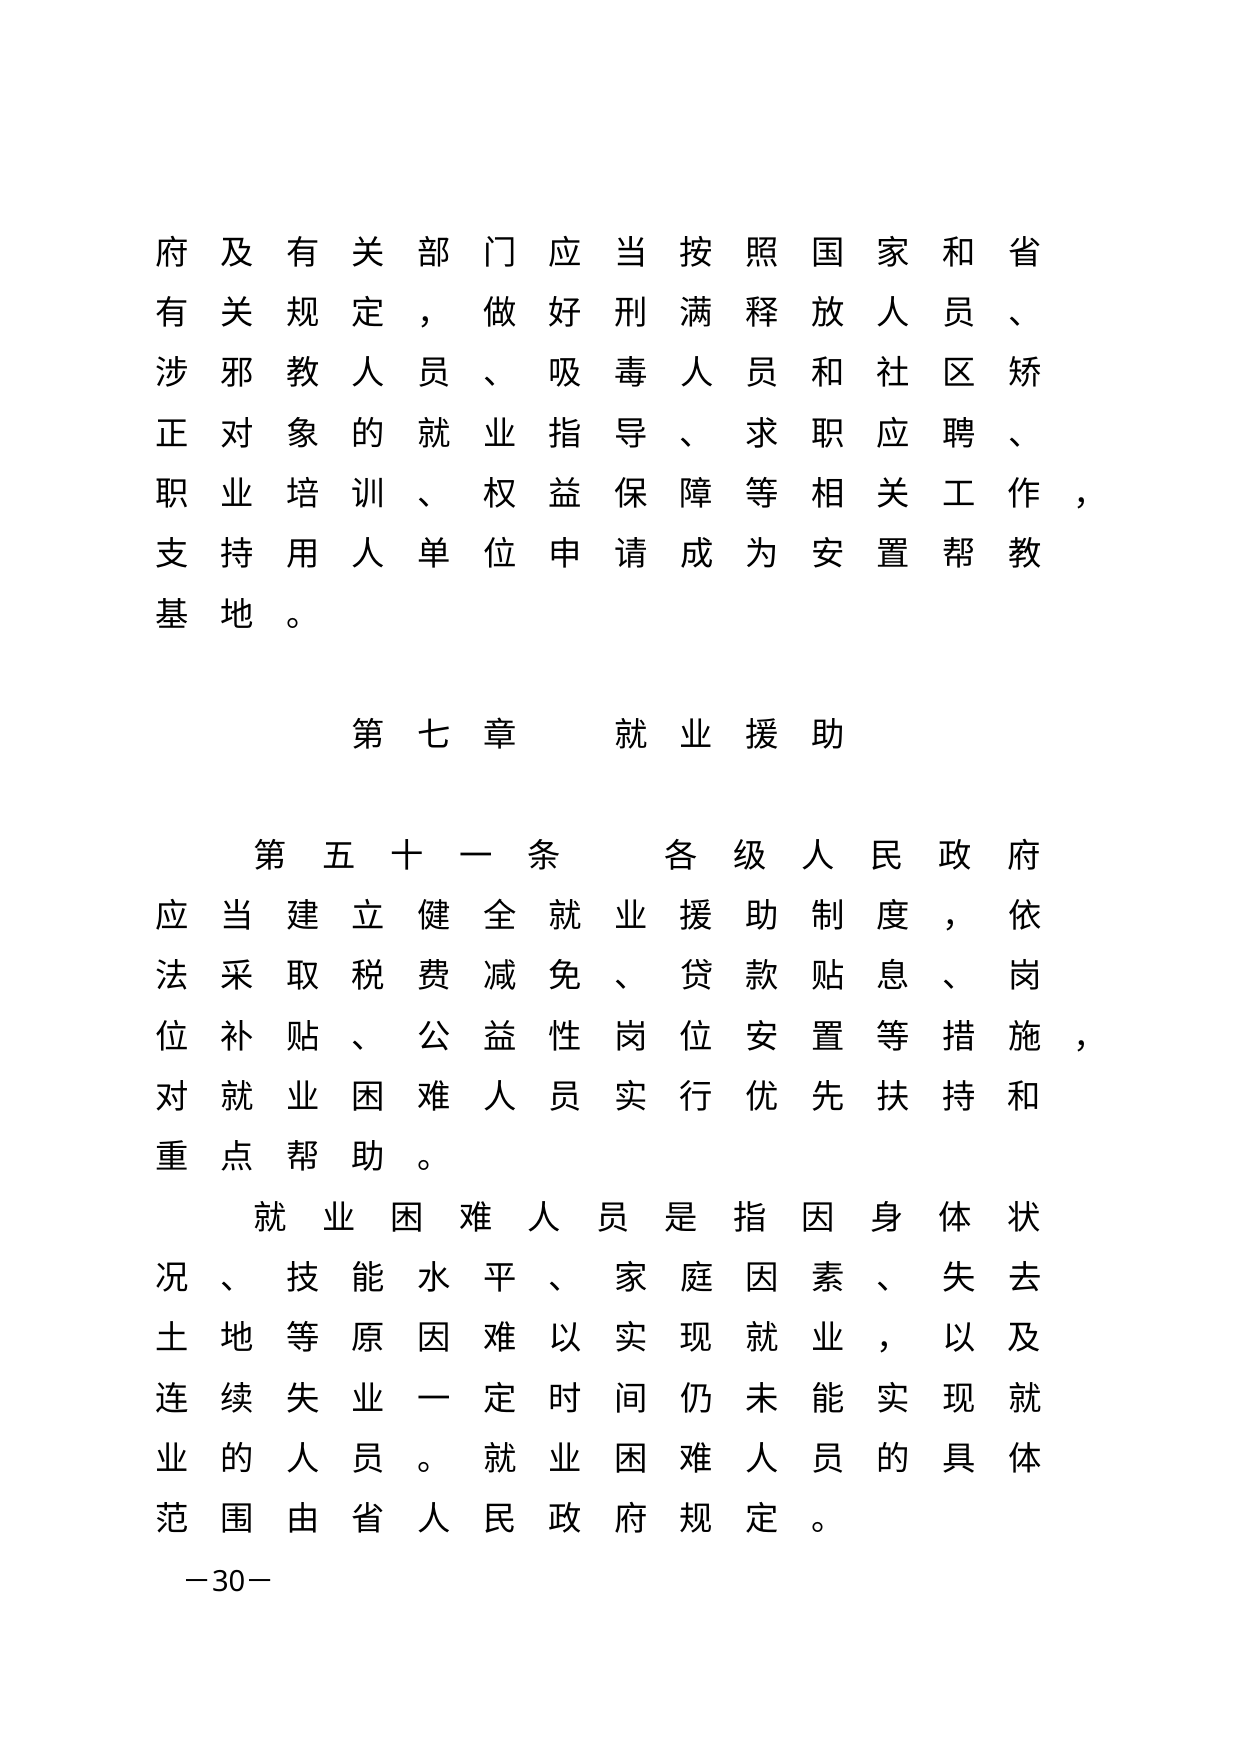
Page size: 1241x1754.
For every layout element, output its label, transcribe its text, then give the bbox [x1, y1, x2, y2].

text 第五十一条 各级人民政府应当建立健全就业援助制度，依法采取税费减免、贷款贴息、岗位补贴、公益性岗位安置等措施，对就业困难人员实行优先扶持和重点帮助。 [155, 823, 1073, 1184]
text 第七章 就业援助 [155, 702, 1073, 762]
text 就业困难人员是指因身体状况、技能水平、家庭因素、失去土地等原因难以实现就业，以及连续失业一定时间仍未能实现就业的人员。就业困难人员的具体范围由省人民政府规定。 [155, 1184, 1073, 1546]
text 第五十条 县级以上人民政府及有关部门应当按照国家和省有关规定，做好刑满释放人员、涉邪教人员、吸毒人员和社区矫正对象的就业指导、求职应聘、职业培训、权益保障等相关工作，支持用人单位申请成为安置帮教基地。 [155, 219, 1073, 642]
